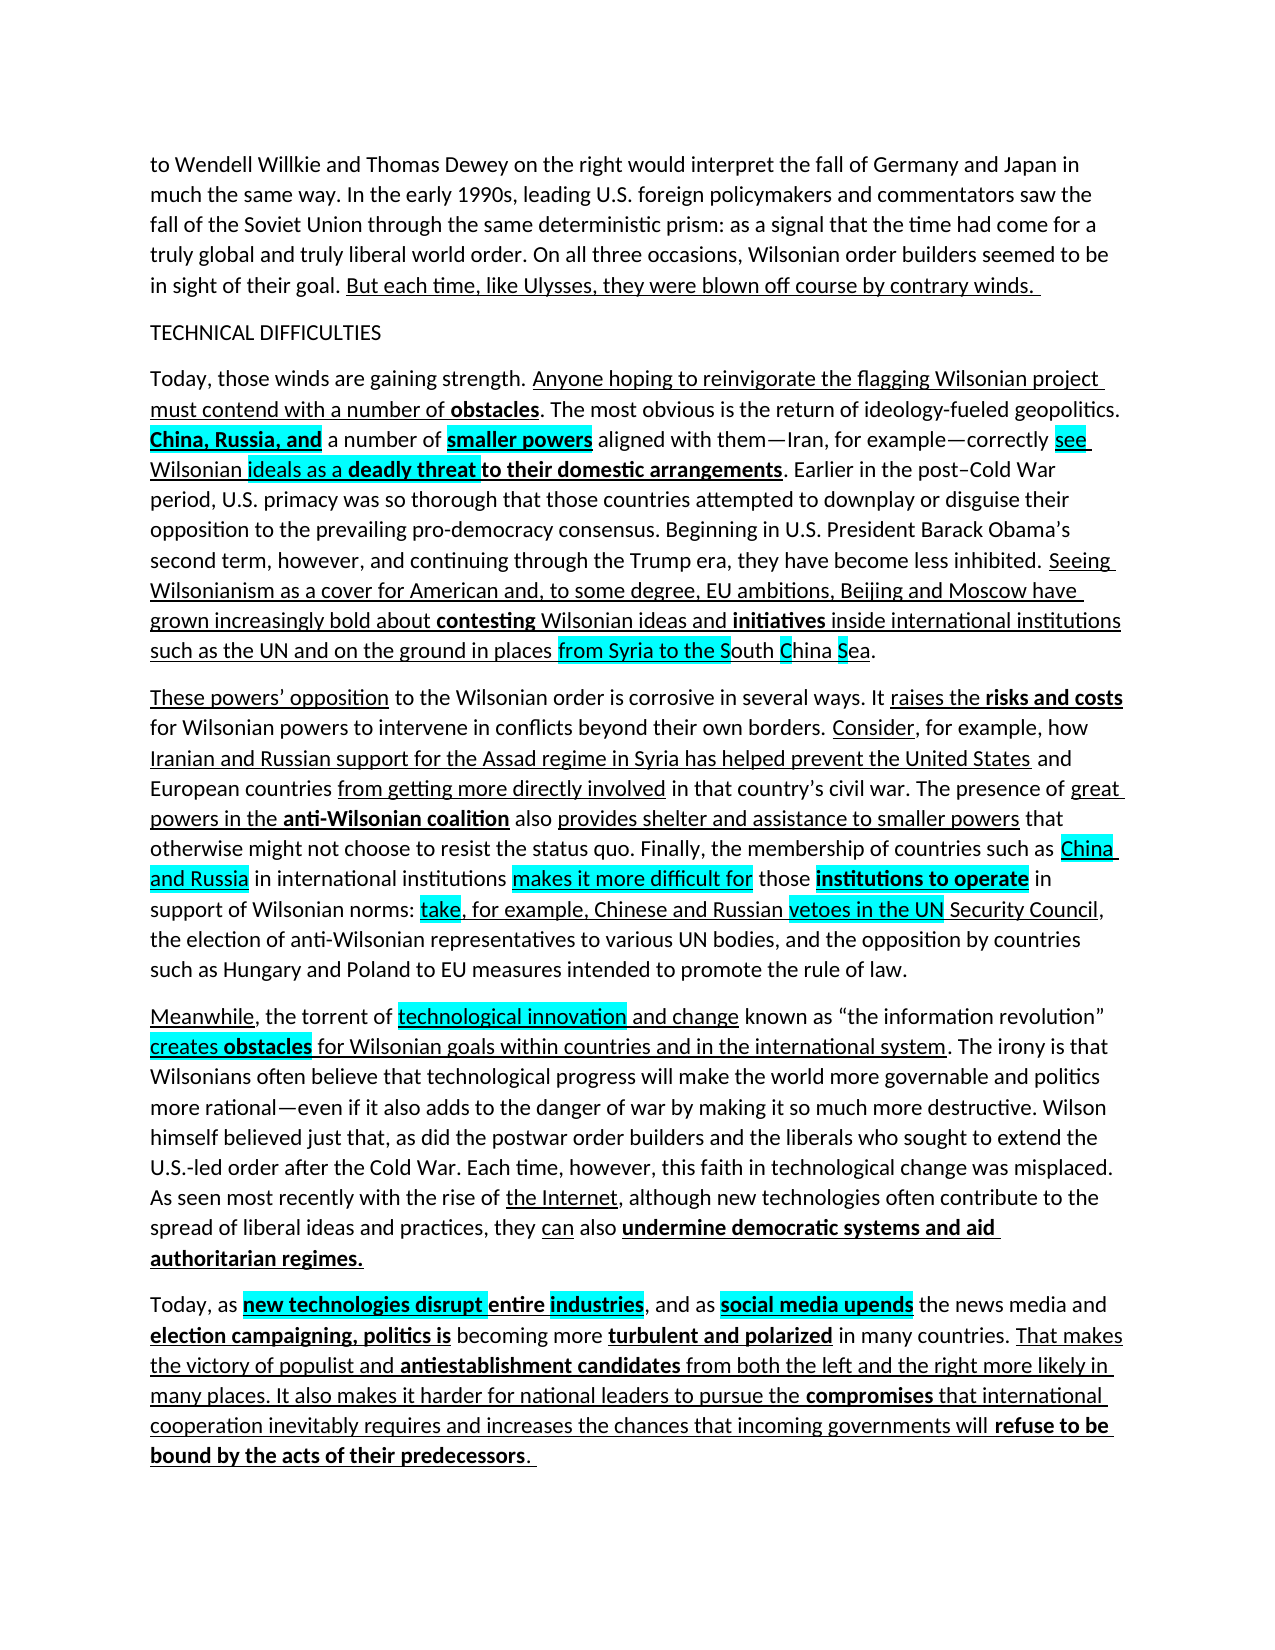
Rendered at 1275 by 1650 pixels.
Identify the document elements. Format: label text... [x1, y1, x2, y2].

text Today, as new technologies disrupt entire industries, and as social media upends the news media and election campaigning, politics is becoming more turbulent and polarized in many countries. That makes the victory of populist and antiestablishment candidates from both the left and the right more likely in many places. It also makes it harder for national leaders to pursue the compromises that international cooperation inevitably requires and increases the chances that incoming governments will refuse to be bound by the acts of their predecessors. [150, 1291, 1125, 1470]
text TECHNICAL DIFFICULTIES [150, 318, 1125, 346]
text These powers’ opposition to the Wilsonian order is corrosive in several ways. It raises the risks and costs for Wilsonian powers to intervene in conflicts beyond their own borders. Consider, for example, how Iranian and Russian support for the Assad regime in Syria has helped prevent the United States and European countries from getting more directly involved in that country’s civil war. The presence of great powers in the anti-Wilsonian coalition also provides shelter and assistance to smaller powers that otherwise might not choose to resist the status quo. Finally, the membership of countries such as China and Russia in international institutions makes it more difficult for those institutions to operate in support of Wilsonian norms: take, for example, Chinese and Russian vetoes in the UN Security Council, the election of anti-Wilsonian representatives to various UN bodies, and the opposition by countries such as Hungary and Poland to EU measures intended to promote the rule of law. [150, 683, 1125, 983]
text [150, 150, 1125, 299]
text Today, those winds are gaining strength. Anyone hoping to reinvigorate the flagging Wilsonian project must contend with a number of obstacles. The most obvious is the return of ideology-fueled geopolitics. China, Russia, and a number of smaller powers aligned with them—Iran, for example—correctly see Wilsonian ideals as a deadly threat to their domestic arrangements. Earlier in the post–Cold War period, U.S. primacy was so thorough that those countries attempted to downplay or disguise their opposition to the prevailing pro-democracy consensus. Beginning in U.S. President Barack Obama’s second term, however, and continuing through the Trump era, they have become less inhibited. Seeing Wilsonianism as a cover for American and, to some degree, EU ambitions, Beijing and Moscow have grown increasingly bold about contesting Wilsonian ideas and initiatives inside international institutions such as the UN and on the ground in places from Syria to the South China Sea. [150, 364, 1125, 664]
text Meanwhile, the torrent of technological innovation and change known as “the information revolution” creates obstacles for Wilsonian goals within countries and in the international system. The irony is that Wilsonians often believe that technological progress will make the world more governable and politics more rational—even if it also adds to the danger of war by making it so much more destructive. Wilson himself believed just that, as did the postwar order builders and the liberals who sought to extend the U.S.-led order after the Cold War. Each time, however, this faith in technological change was misplaced. As seen most recently with the rise of the Internet, although new technologies often contribute to the spread of liberal ideas and practices, they can also undermine democratic systems and aid authoritarian regimes. [150, 1002, 1125, 1272]
